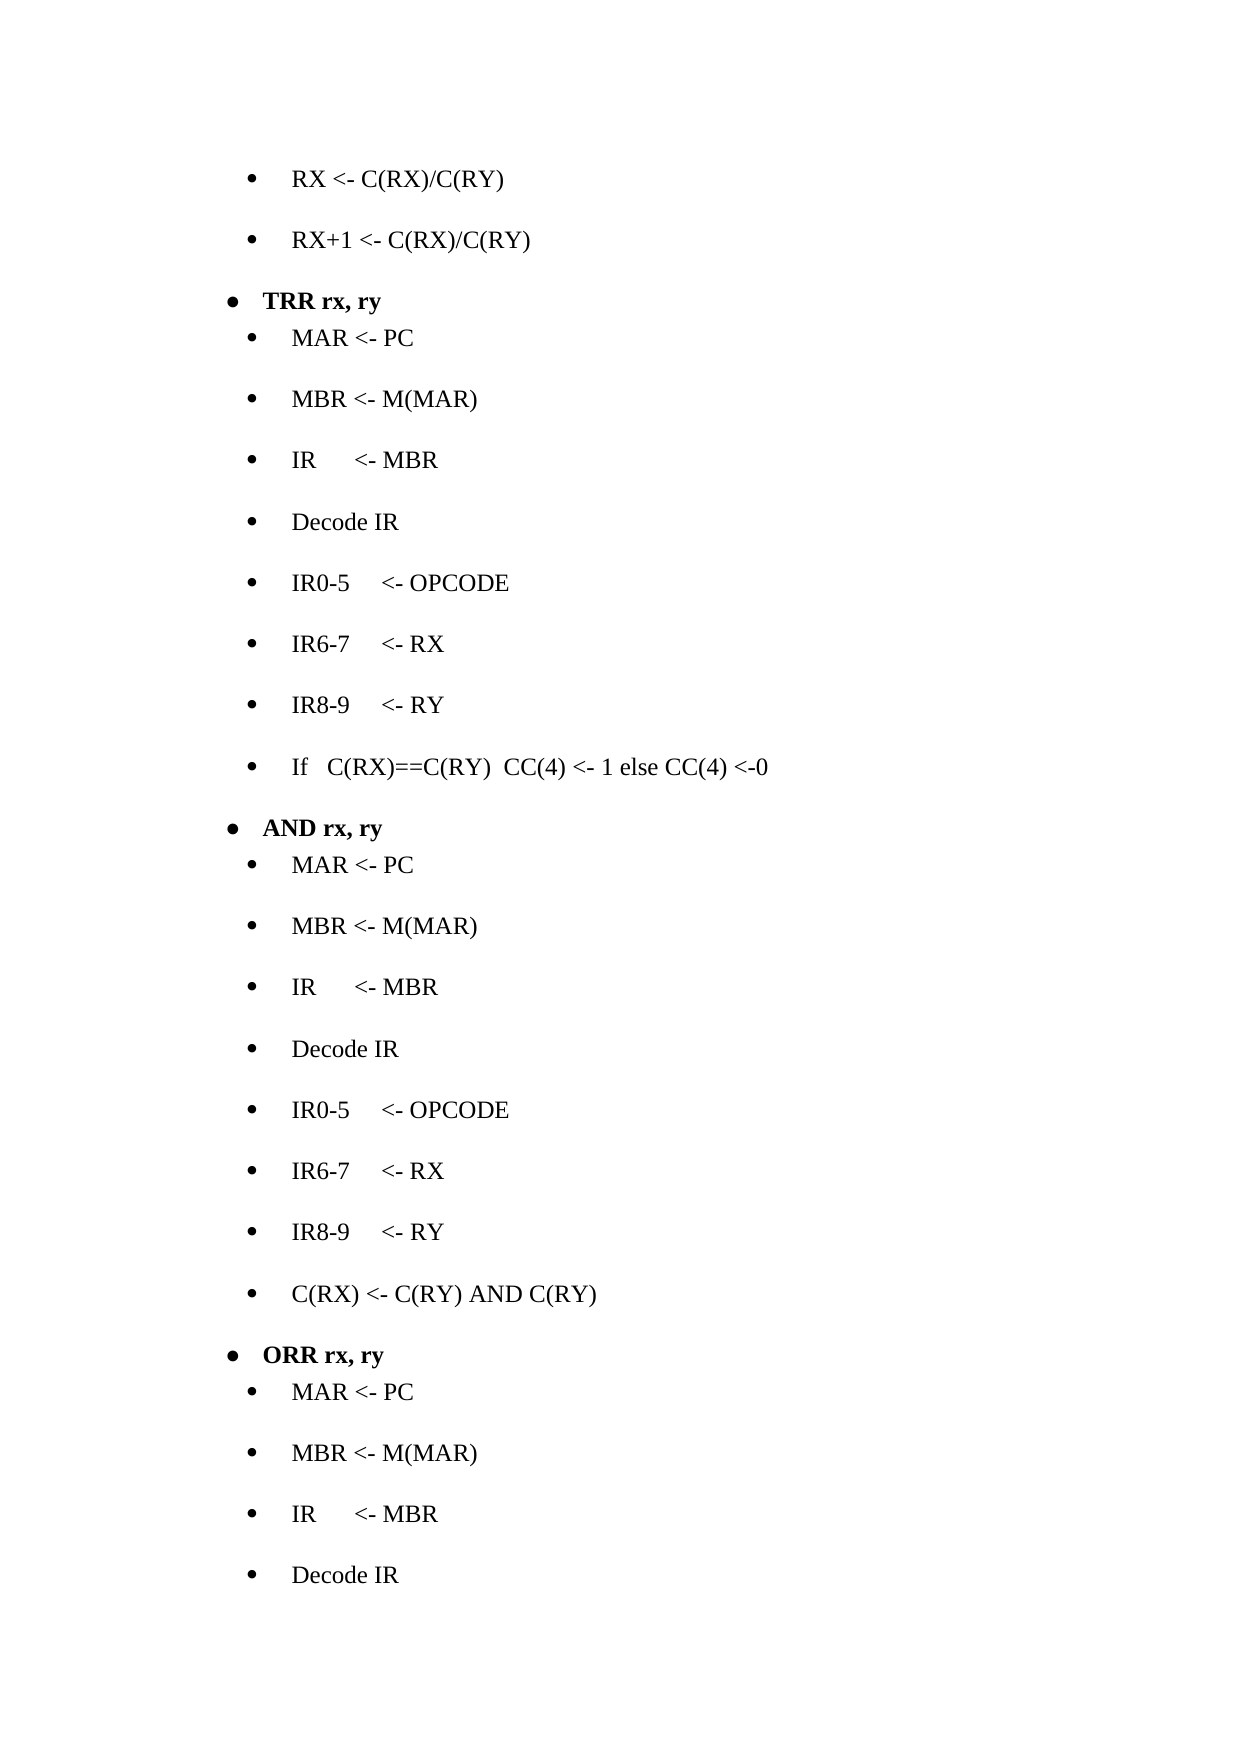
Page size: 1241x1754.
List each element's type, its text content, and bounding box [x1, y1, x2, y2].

list C(RX) <- C(RY) AND C(RY) [248, 1277, 1053, 1309]
list ORR rx, ry [225, 1338, 1053, 1371]
list IR6-7 <- RX [248, 1154, 1053, 1187]
list IR <- MBR [248, 971, 1053, 1003]
list MAR <- PC [248, 848, 1053, 881]
list If C(RX)==C(RY) CC(4) <- 1 else CC(4) <-0 [248, 750, 1053, 782]
list Decode IR [248, 505, 1053, 537]
list RX+1 <- C(RX)/C(RY) [248, 223, 1053, 256]
list IR8-9 <- RY [248, 1216, 1053, 1248]
list AND rx, ry [225, 811, 1053, 844]
list IR <- MBR [248, 444, 1053, 476]
list IR8-9 <- RY [248, 689, 1053, 721]
list MAR <- PC [248, 321, 1053, 354]
list IR <- MBR [248, 1497, 1053, 1530]
list MBR <- M(MAR) [248, 1436, 1053, 1468]
list RX <- C(RX)/C(RY) [248, 162, 1053, 194]
list IR0-5 <- OPCODE [248, 566, 1053, 599]
list IR6-7 <- RX [248, 627, 1053, 660]
list TRR rx, ry [225, 284, 1053, 317]
list MBR <- M(MAR) [248, 909, 1053, 942]
list MAR <- PC [248, 1375, 1053, 1407]
list IR0-5 <- OPCODE [248, 1093, 1053, 1126]
list MBR <- M(MAR) [248, 382, 1053, 415]
list Decode IR [248, 1558, 1053, 1591]
list Decode IR [248, 1032, 1053, 1064]
